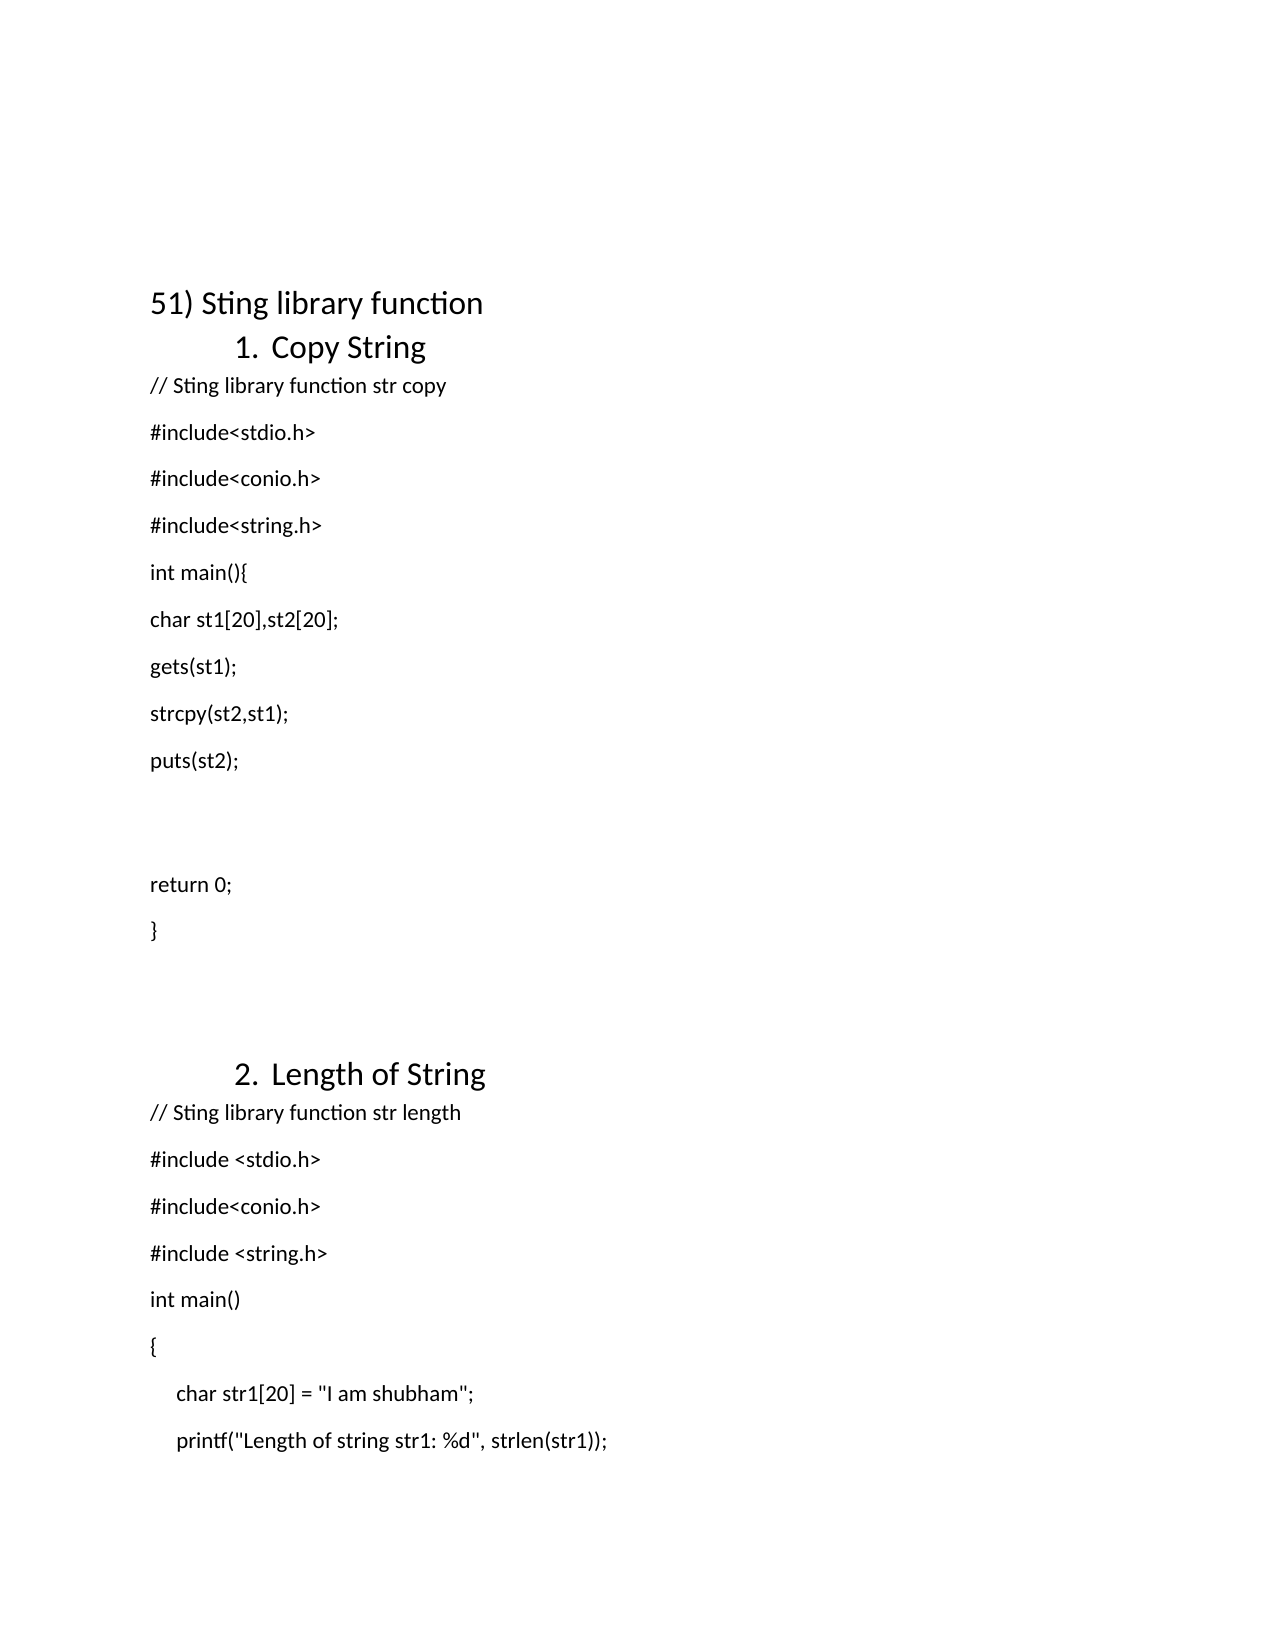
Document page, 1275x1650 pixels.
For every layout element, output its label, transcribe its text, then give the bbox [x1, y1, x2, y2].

text // Sting library function str length [150, 1098, 1125, 1126]
text 51) Sting library function [150, 282, 1125, 323]
text printf("Length of string str1: %d", strlen(str1)); [150, 1426, 1125, 1454]
text int main(){ [150, 558, 1125, 586]
list Copy String [234, 326, 1125, 367]
list Length of String [234, 1053, 1125, 1094]
text { [150, 1332, 1125, 1361]
text } [150, 917, 1125, 944]
text #include<stdio.h> [150, 418, 1125, 446]
text // Sting library function str copy [150, 371, 1125, 399]
text #include <string.h> [150, 1239, 1125, 1267]
text #include<string.h> [150, 511, 1125, 539]
text int main() [150, 1286, 1125, 1314]
text #include<conio.h> [150, 464, 1125, 492]
text return 0; [150, 870, 1125, 898]
text #include<conio.h> [150, 1192, 1125, 1220]
text char str1[20] = "I am shubham"; [150, 1379, 1125, 1407]
text char st1[20],st2[20]; [150, 605, 1125, 633]
text #include <stdio.h> [150, 1145, 1125, 1173]
text strcpy(st2,st1); [150, 699, 1125, 727]
text gets(st1); [150, 652, 1125, 680]
text puts(st2); [150, 746, 1125, 774]
